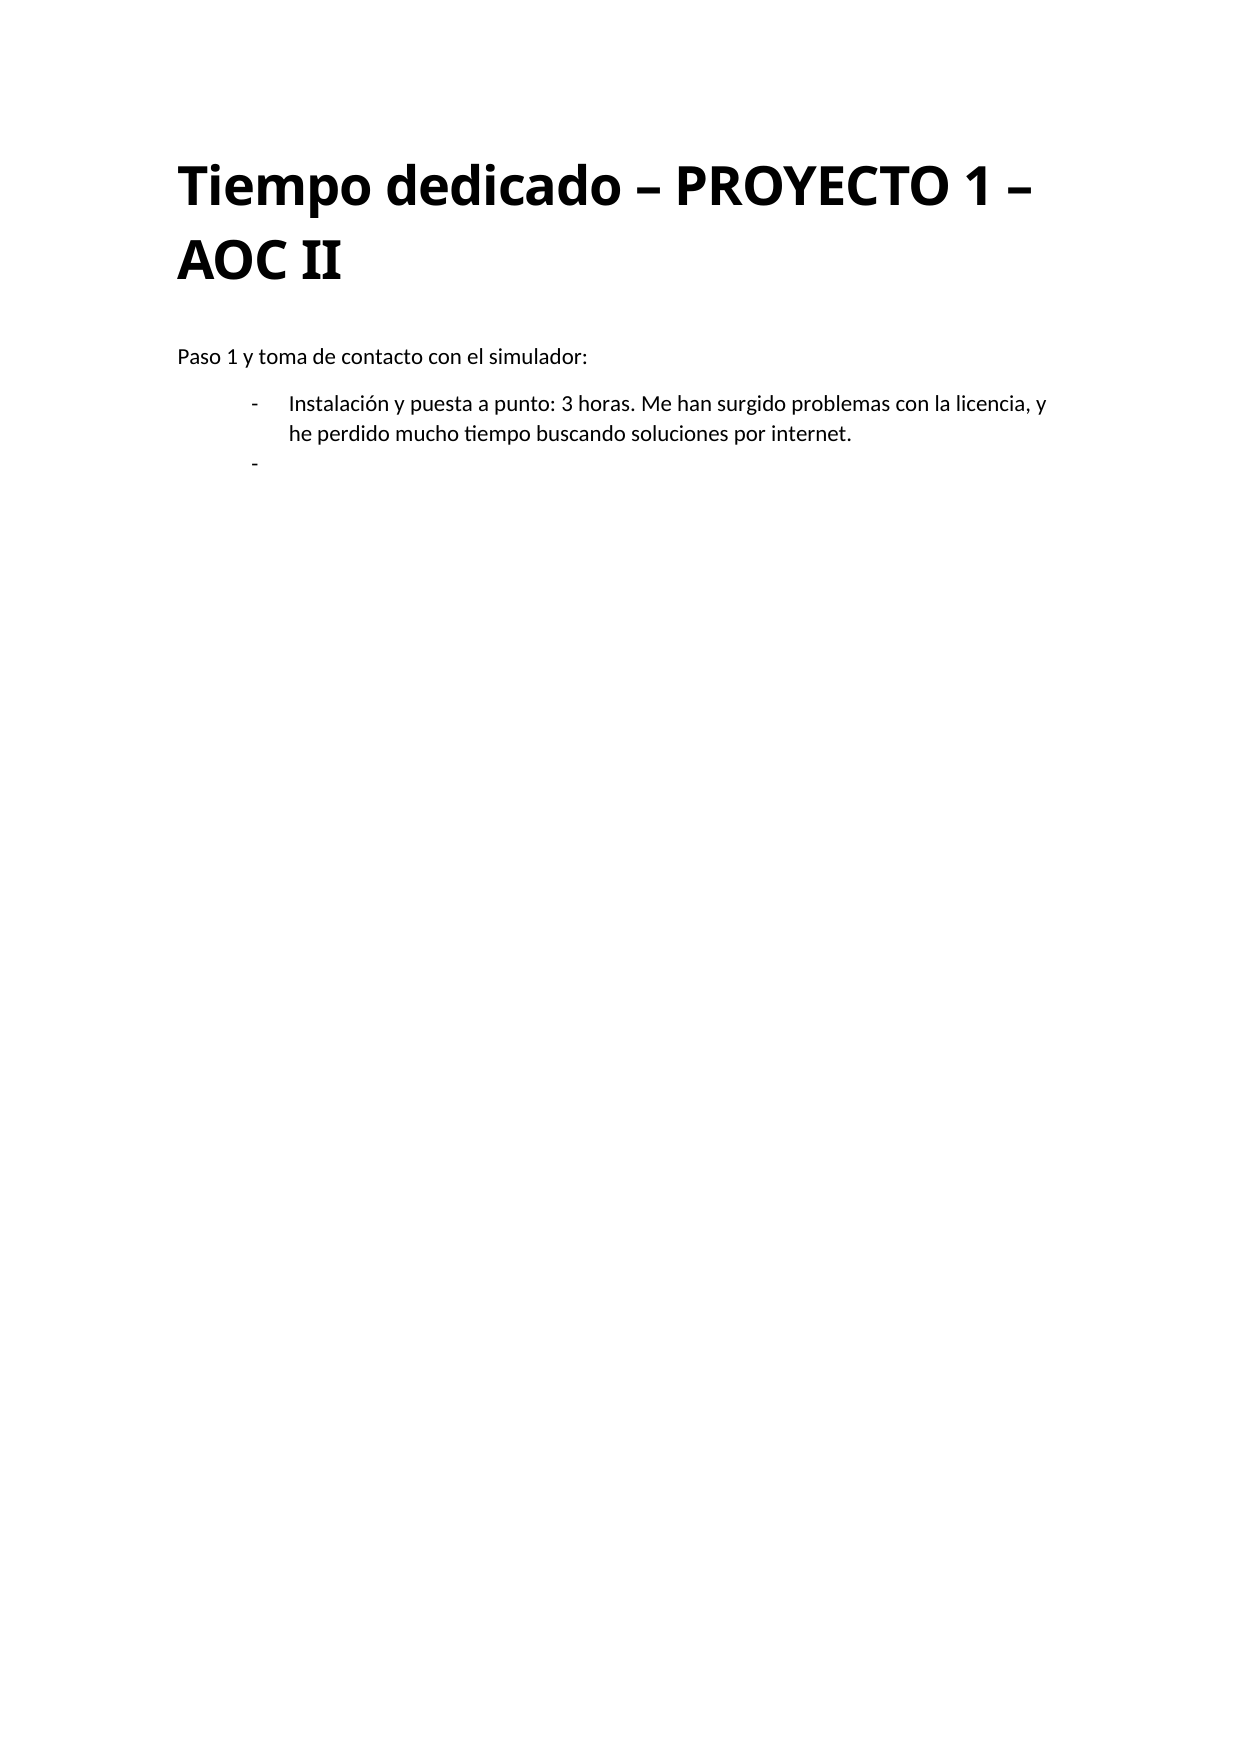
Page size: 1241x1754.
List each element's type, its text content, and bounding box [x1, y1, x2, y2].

list Instalación y puesta a punto: 3 horas. Me han surgido problemas con la licencia, y he perdido mucho tiempo buscando soluciones por internet. [251, 389, 1063, 447]
text Paso 1 y toma de contacto con el simulador: [177, 342, 1063, 370]
title Tiempo dedicado – PROYECTO 1 – AOC II [177, 148, 1063, 295]
